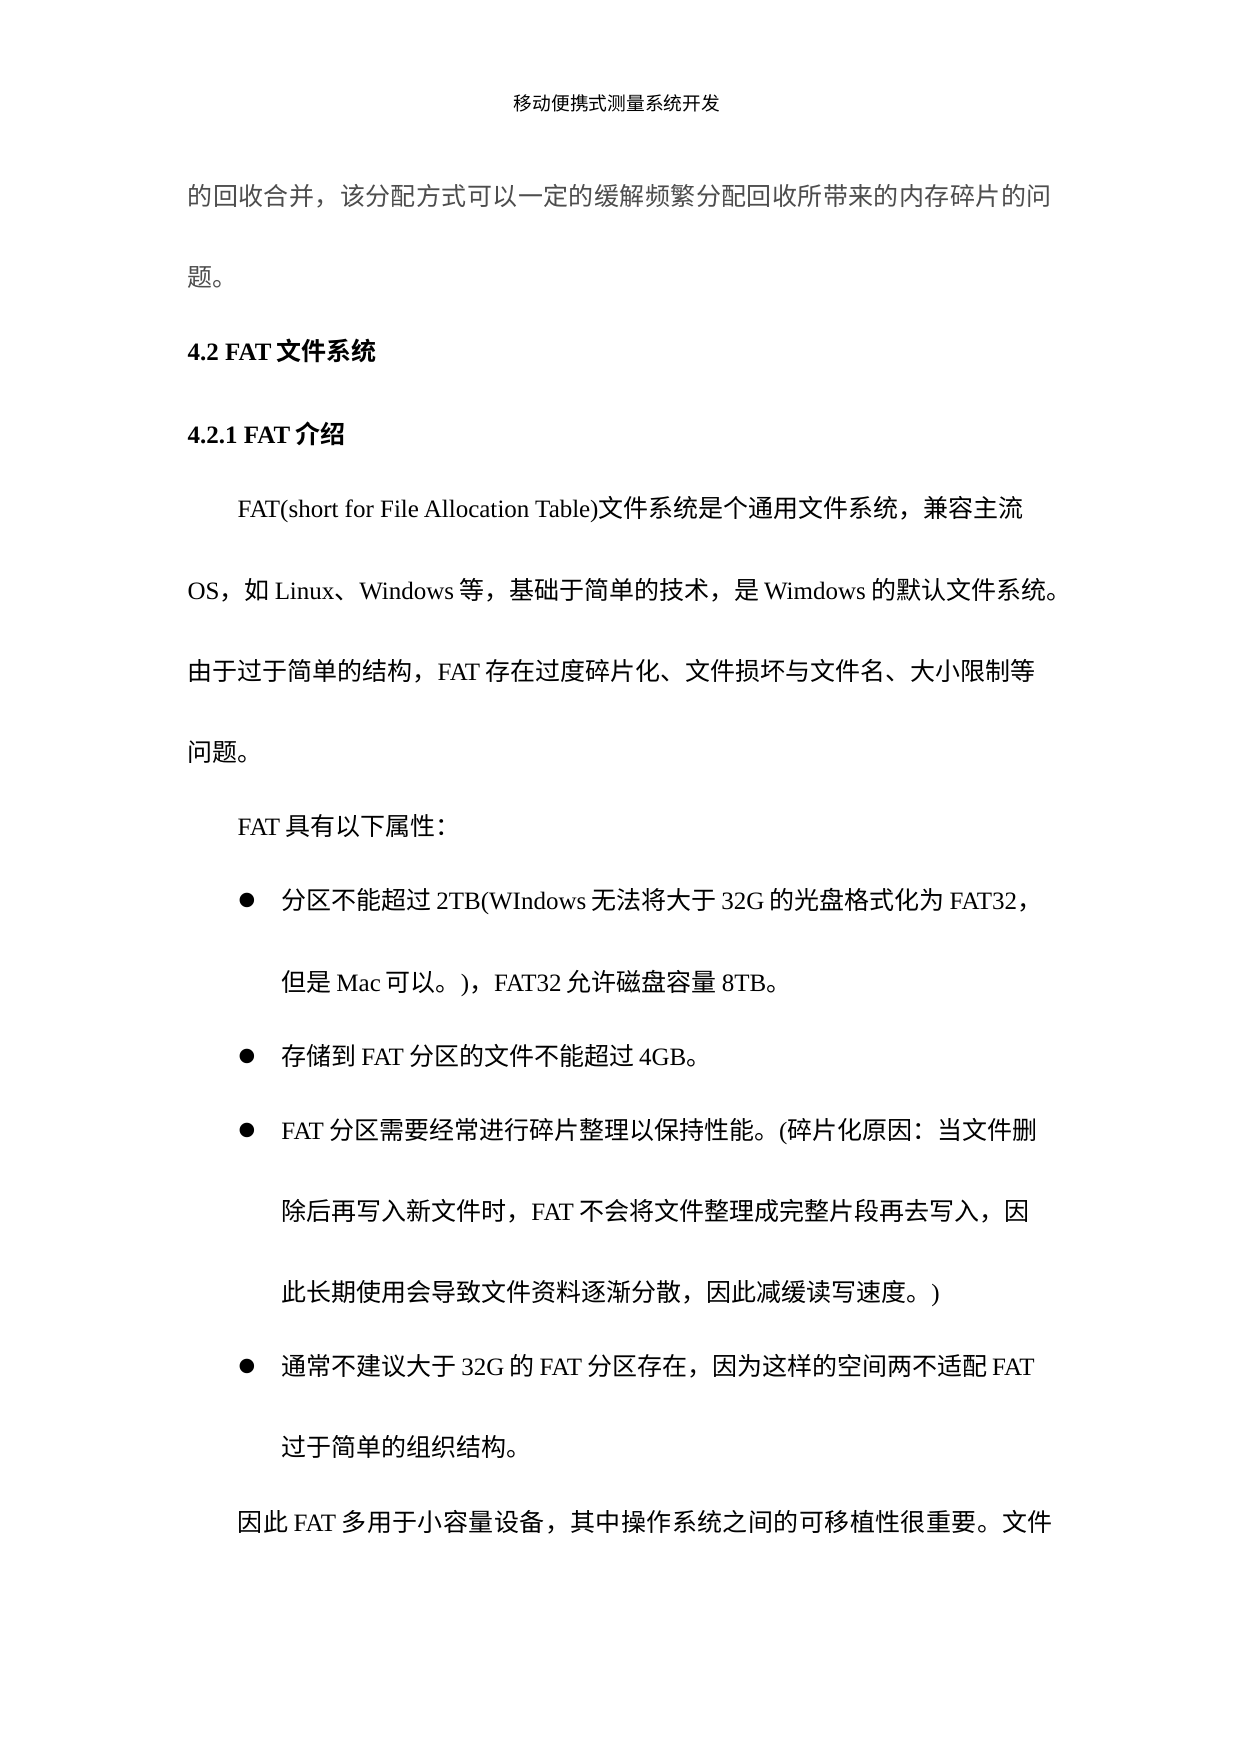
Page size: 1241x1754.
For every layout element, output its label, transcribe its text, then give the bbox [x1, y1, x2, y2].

text 4.2 FAT文件系统 [187, 317, 1053, 382]
list FAT分区需要经常进行碎片整理以保持性能。(碎片化原因：当文件删除后再写入新文件时，FAT不会将文件整理成完整片段再去写入，因此长期使用会导致文件资料逐渐分散，因此减缓读写速度。) [237, 1096, 1053, 1323]
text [187, 1488, 1053, 1553]
list 分区不能超过2TB(WIndows无法将大于32G的光盘格式化为FAT32，但是Mac可以。)，FAT32允许磁盘容量8TB。 [237, 866, 1053, 1013]
text FAT(short for File Allocation Table)文件系统是个通用文件系统，兼容主流OS，如Linux、Windows等，基础于简单的技术，是Wimdows的默认文件系统。由于过于简单的结构，FAT存在过度碎片化、文件损坏与文件名、大小限制等问题。 [187, 474, 1053, 783]
text FAT具有以下属性： [187, 792, 1053, 857]
list 通常不建议大于32G的FAT分区存在，因为这样的空间两不适配FAT过于简单的组织结构。 [237, 1332, 1053, 1478]
text 4.2.1 FAT介绍 [187, 400, 1053, 465]
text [187, 162, 1053, 308]
list 存储到FAT分区的文件不能超过4GB。 [237, 1022, 1053, 1087]
